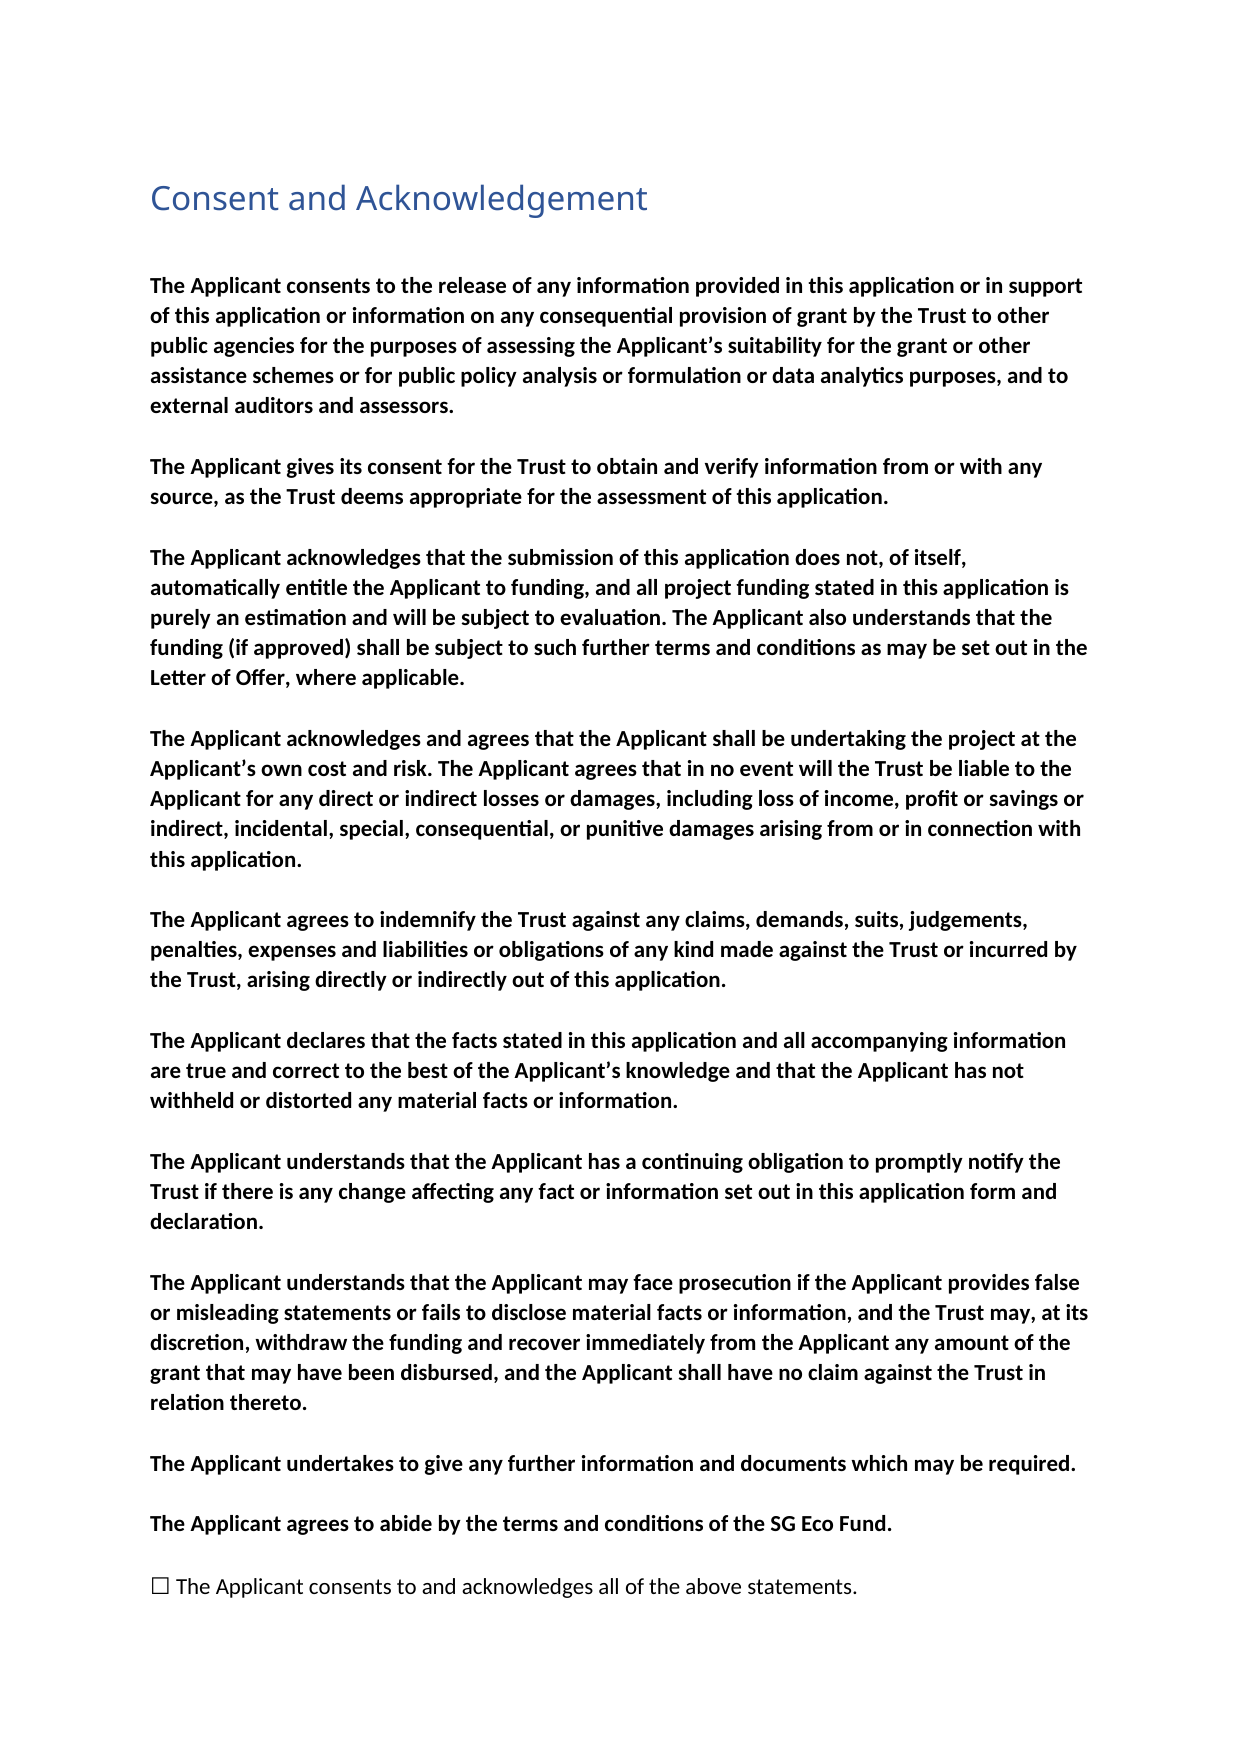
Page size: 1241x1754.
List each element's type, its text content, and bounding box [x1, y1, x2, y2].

list The Applicant declares that the facts stated in this application and all accompanying information are true and correct to the best of the Applicant’s knowledge and that the Applicant has not withheld or distorted any material facts or information. [150, 1026, 1090, 1114]
list The Applicant undertakes to give any further information and documents which may be required. [150, 1449, 1090, 1477]
list The Applicant acknowledges and agrees that the Applicant shall be undertaking the project at the Applicant’s own cost and risk. The Applicant agrees that in no event will the Trust be liable to the Applicant for any direct or indirect losses or damages, including loss of income, profit or savings or indirect, incidental, special, consequential, or punitive damages arising from or in connection with this application. [150, 724, 1090, 873]
list The Applicant gives its consent for the Trust to obtain and verify information from or with any source, as the Trust deems appropriate for the assessment of this application. [150, 452, 1090, 510]
list The Applicant agrees to indemnify the Trust against any claims, demands, suits, judgements, penalties, expenses and liabilities or obligations of any kind made against the Trust or incurred by the Trust, arising directly or indirectly out of this application. [150, 905, 1090, 994]
list The Applicant understands that the Applicant may face prosecution if the Applicant provides false or misleading statements or fails to disclose material facts or information, and the Trust may, at its discretion, withdraw the funding and recover immediately from the Applicant any amount of the grant that may have been disbursed, and the Applicant shall have no claim against the Trust in relation thereto. [150, 1237, 1090, 1417]
list The Applicant consents to and acknowledges all of the above statements. [150, 1570, 1090, 1601]
list The Applicant understands that the Applicant has a continuing obligation to promptly notify the Trust if there is any change affecting any fact or information set out in this application form and declaration. [150, 1117, 1090, 1235]
subtitle Consent and Acknowledgement [150, 175, 1090, 220]
list The Applicant consents to the release of any information provided in this application or in support of this application or information on any consequential provision of grant by the Trust to other public agencies for the purposes of assessing the Applicant’s suitability for the grant or other assistance schemes or for public policy analysis or formulation or data analytics purposes, and to external auditors and assessors. [150, 271, 1090, 420]
list The Applicant acknowledges that the submission of this application does not, of itself, automatically entitle the Applicant to funding, and all project funding stated in this application is purely an estimation and will be subject to evaluation. The Applicant also understands that the funding (if approved) shall be subject to such further terms and conditions as may be set out in the Letter of Offer, where applicable. [150, 512, 1090, 692]
list The Applicant agrees to abide by the terms and conditions of the SG Eco Fund. [150, 1509, 1090, 1537]
